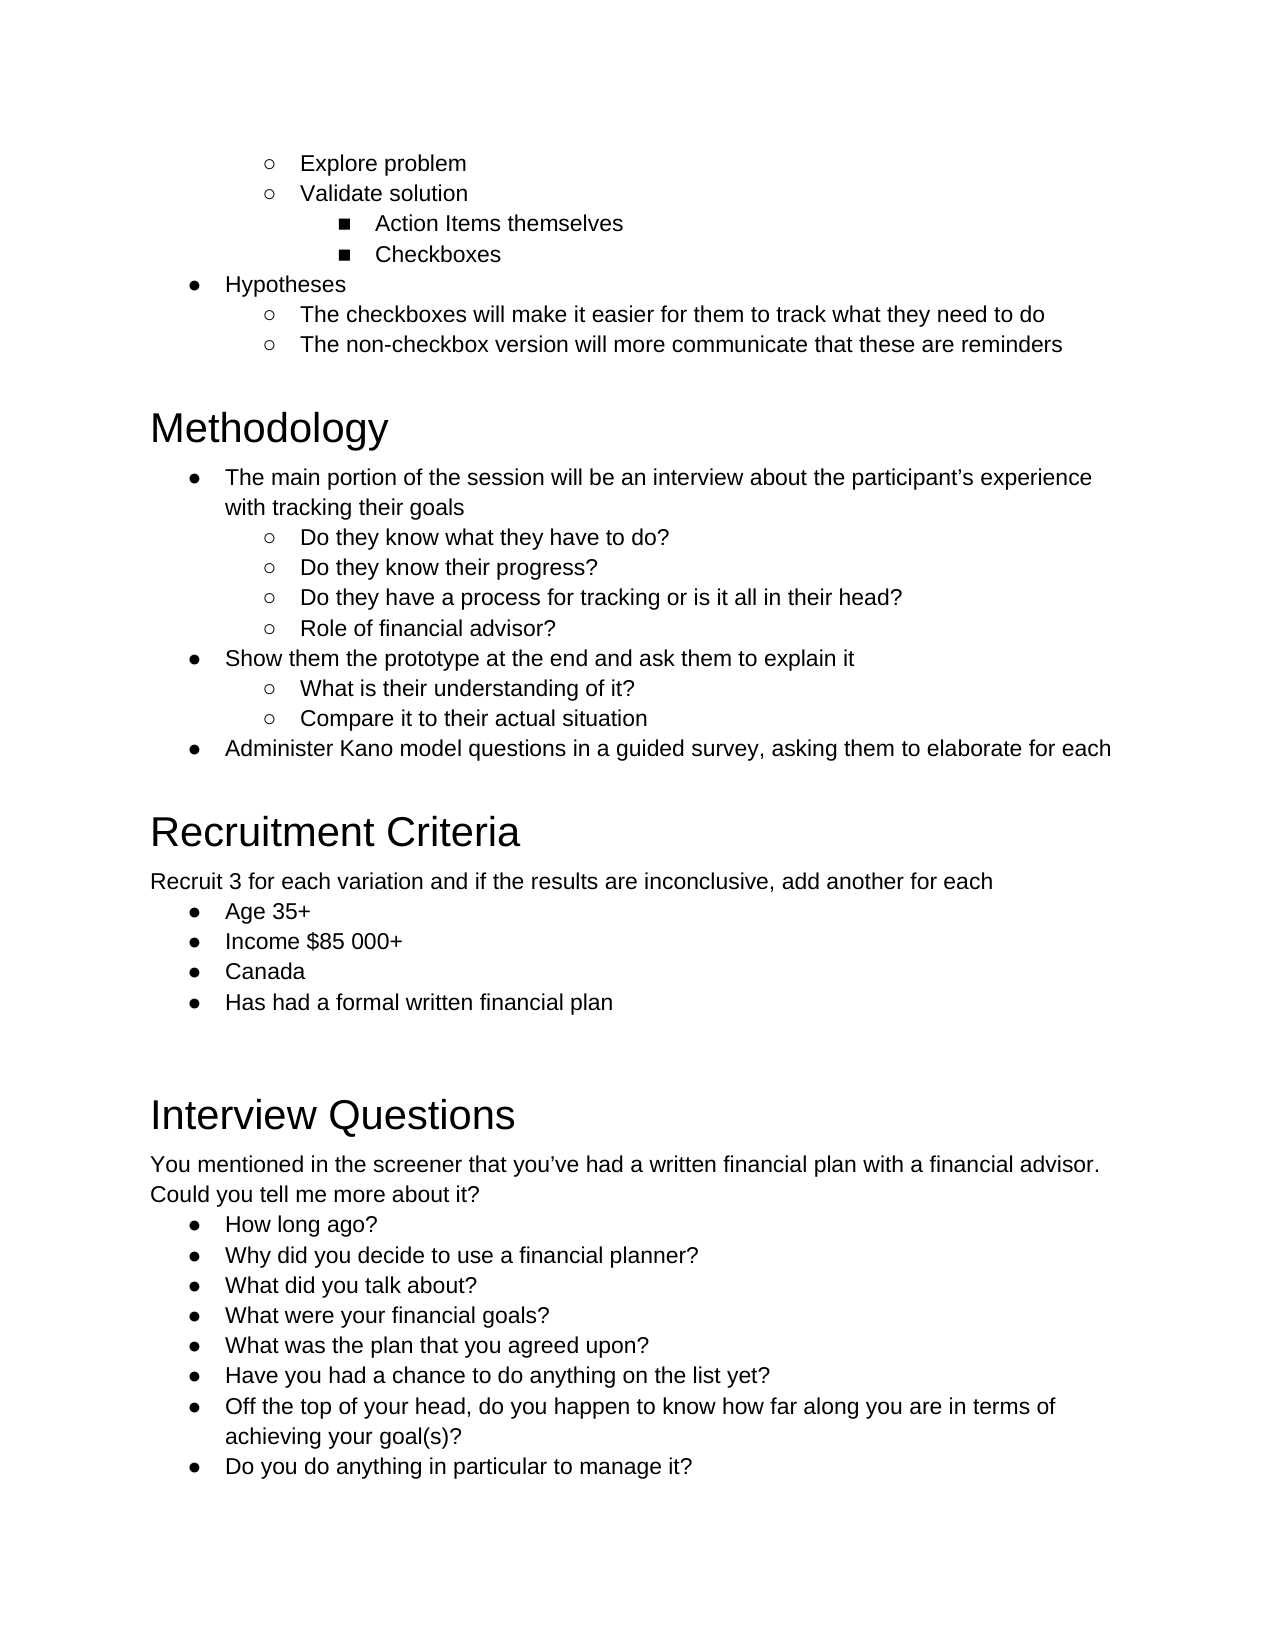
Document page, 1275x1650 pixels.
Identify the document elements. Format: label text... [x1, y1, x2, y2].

text Recruit 3 for each variation and if the results are inconclusive, add another for each [150, 868, 1125, 894]
subtitle Recruitment Criteria [150, 807, 1125, 855]
list What were your financial goals? [187, 1302, 1125, 1328]
list The checkboxes will make it easier for them to track what they need to do [262, 301, 1125, 327]
list Do they know what they have to do? [262, 524, 1125, 550]
list Action Items themselves [337, 210, 1125, 237]
list Validate solution [262, 180, 1125, 207]
subtitle Interview Questions [150, 1091, 1125, 1138]
list Compare it to their actual situation [262, 705, 1125, 732]
list Do you do anything in particular to manage it? [187, 1453, 1125, 1479]
list Why did you decide to use a financial planner? [187, 1242, 1125, 1268]
list How long ago? [187, 1211, 1125, 1238]
list The main portion of the session will be an interview about the participant’s experience with tracking their goals [187, 463, 1125, 520]
list Do they have a process for tracking or is it all in their head? [262, 584, 1125, 611]
list Checkboxes [337, 241, 1125, 267]
list Role of financial advisor? [262, 614, 1125, 641]
text You mentioned in the screener that you’ve had a written financial plan with a financial advisor. Could you tell me more about it? [150, 1151, 1125, 1208]
list Income $85 000+ [187, 928, 1125, 954]
list The non-checkbox version will more communicate that these are reminders [262, 331, 1125, 358]
subtitle Methodology [150, 403, 1125, 451]
list Hypotheses [187, 271, 1125, 297]
list What did you talk about? [187, 1272, 1125, 1298]
list Off the top of your head, do you happen to know how far along you are in terms of achieving your goal(s)? [187, 1393, 1125, 1449]
list What was the plan that you agreed upon? [187, 1332, 1125, 1359]
list Explore problem [262, 150, 1125, 176]
list Age 35+ [187, 898, 1125, 924]
list Show them the prototype at the end and ask them to explain it [187, 645, 1125, 671]
list Do they know their progress? [262, 554, 1125, 581]
list Have you had a chance to do anything on the list yet? [187, 1362, 1125, 1389]
list Administer Kano model questions in a guided survey, asking them to elaborate for each [187, 735, 1125, 762]
list Canada [187, 958, 1125, 985]
list What is their understanding of it? [262, 675, 1125, 701]
list Has had a formal written financial plan [187, 988, 1125, 1015]
